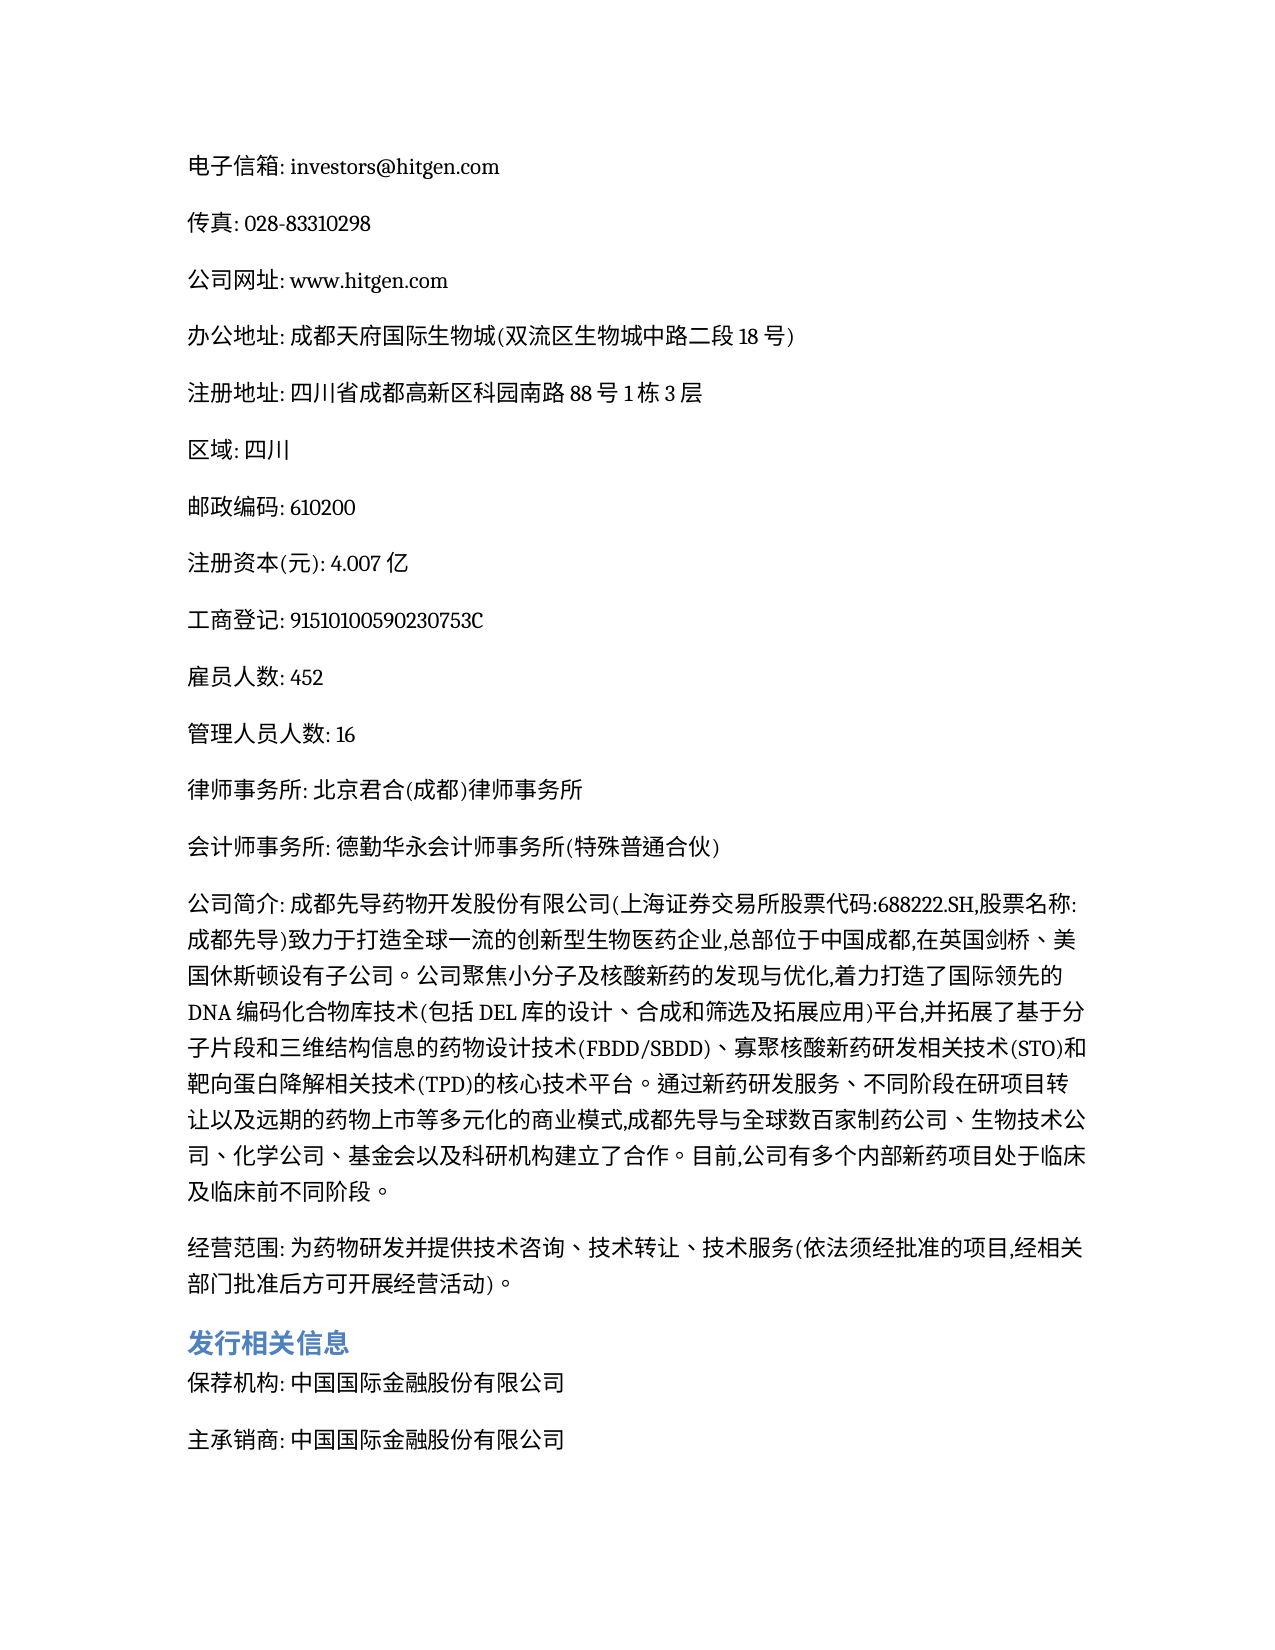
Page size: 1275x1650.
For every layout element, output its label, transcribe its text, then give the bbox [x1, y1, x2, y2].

text 会计师事务所: 德勤华永会计师事务所(特殊普通合伙) [187, 831, 1087, 862]
text 注册地址: 四川省成都高新区科园南路88号1栋3层 [187, 377, 1087, 408]
text 律师事务所: 北京君合(成都)律师事务所 [187, 774, 1087, 806]
text 主承销商: 中国国际金融股份有限公司 [187, 1424, 1087, 1455]
text 电子信箱: investors@hitgen.com [187, 150, 1087, 181]
text 经营范围: 为药物研发并提供技术咨询、技术转让、技术服务(依法须经批准的项目,经相关部门批准后方可开展经营活动)。 [187, 1232, 1087, 1299]
text 管理人员人数: 16 [187, 718, 1087, 749]
text 传真: 028-83310298 [187, 207, 1087, 238]
text 保荐机构: 中国国际金融股份有限公司 [187, 1367, 1087, 1399]
text 工商登记: 91510100590230753C [187, 604, 1087, 635]
text 注册资本(元): 4.007亿 [187, 547, 1087, 579]
text 雇员人数: 452 [187, 661, 1087, 692]
text 办公地址: 成都天府国际生物城(双流区生物城中路二段18号) [187, 320, 1087, 352]
text 邮政编码: 610200 [187, 491, 1087, 522]
text 公司简介: 成都先导药物开发股份有限公司(上海证券交易所股票代码:688222.SH,股票名称:成都先导)致力于打造全球一流的创新型生物医药企业,总部位于中国成都,在英国剑桥、美国休斯顿设有子公司。公司聚焦小分子及核酸新药的发现与优化,着力打造了国际领先的DNA编码化合物库技术(包括DEL库的设计、合成和筛选及拓展应用)平台,并拓展了基于分子片段和三维结构信息的药物设计技术(FBDD/SBDD)、寡聚核酸新药研发相关技术(STO)和靶向蛋白降解相关技术(TPD)的核心技术平台。通过新药研发服务、不同阶段在研项目转让以及远期的药物上市等多元化的商业模式,成都先导与全球数百家制药公司、生物技术公司、化学公司、基金会以及科研机构建立了合作。目前,公司有多个内部新药项目处于临床及临床前不同阶段。 [187, 888, 1087, 1207]
text 区域: 四川 [187, 434, 1087, 465]
text 公司网址: www.hitgen.com [187, 263, 1087, 295]
subtitle 发行相关信息 [187, 1325, 1087, 1362]
